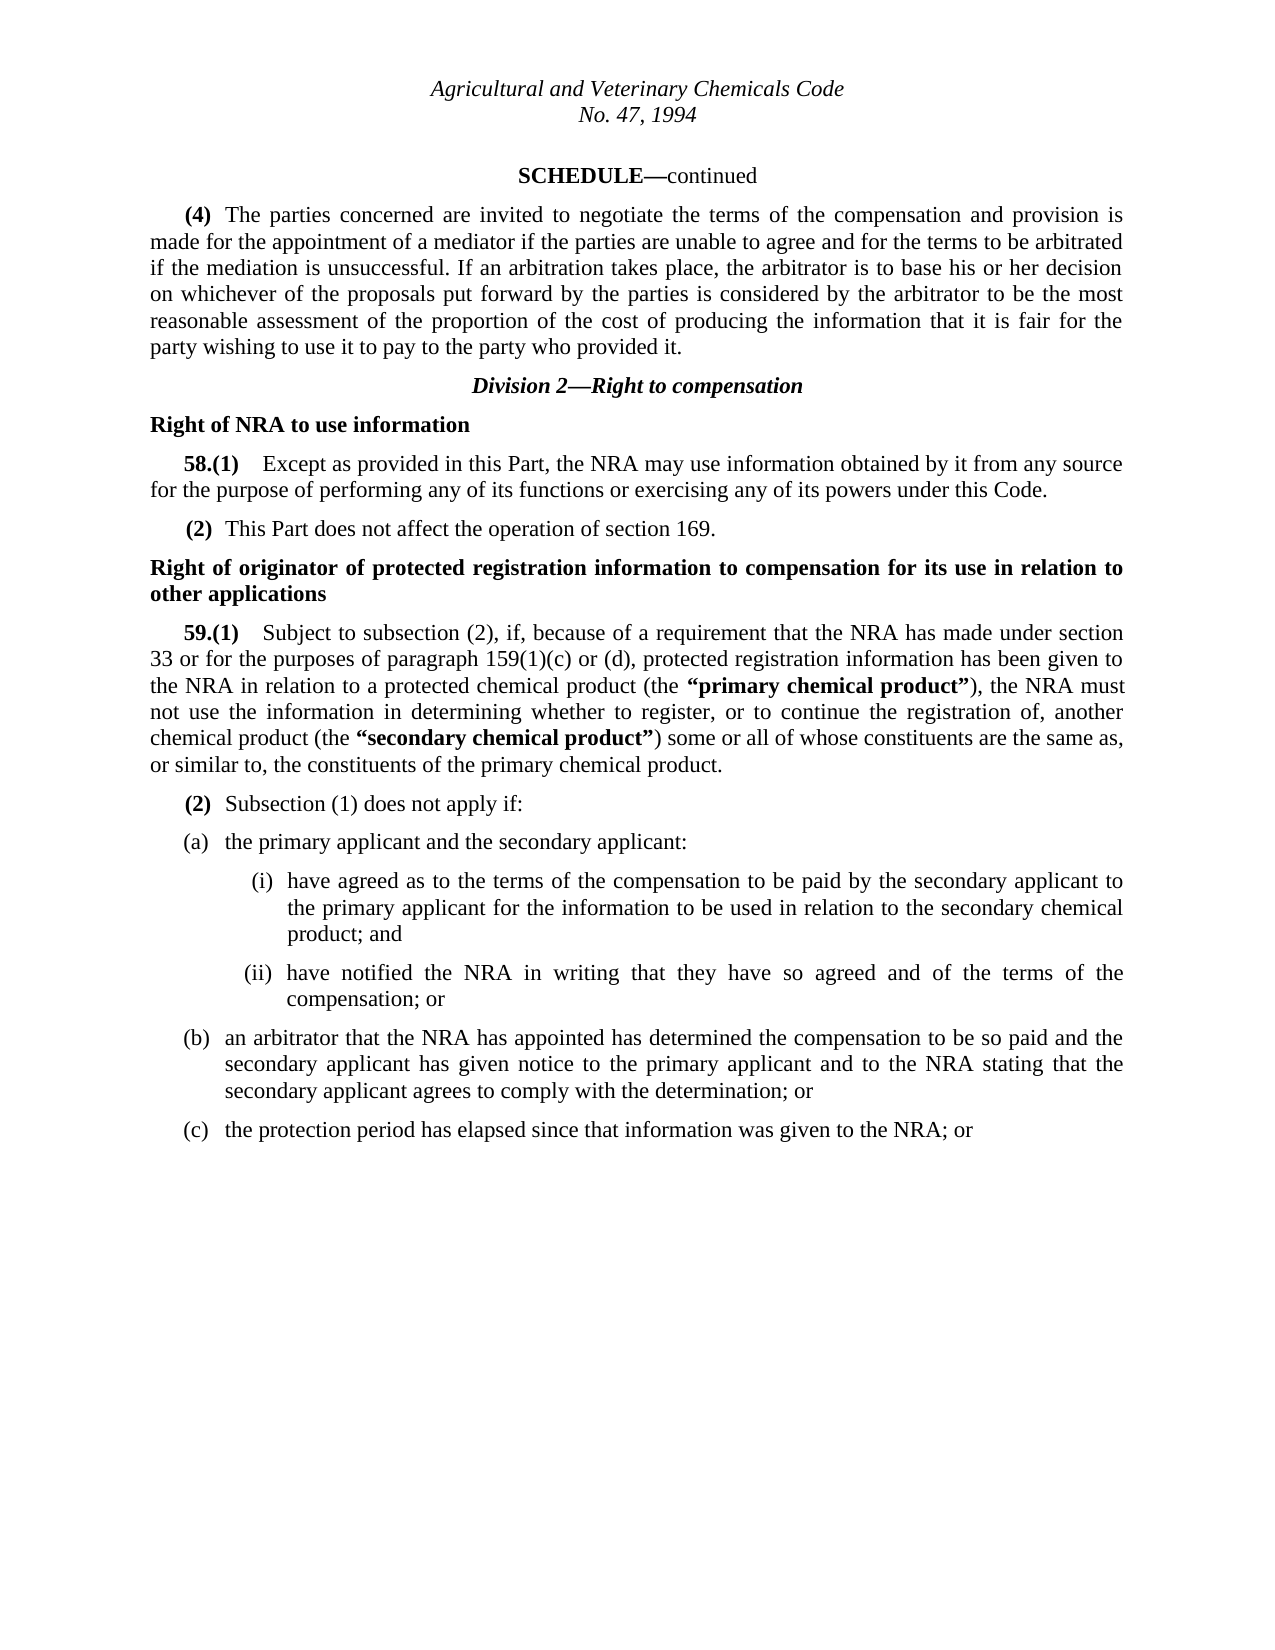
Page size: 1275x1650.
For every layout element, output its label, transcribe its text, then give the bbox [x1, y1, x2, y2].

text (4) The parties concerned are invited to negotiate the terms of the compensation and provision is made for the appointment of a mediator if the parties are unable to agree and for the terms to be arbitrated if the mediation is unsuccessful. If an arbitration takes place, the arbitrator is to base his or her decision on whichever of the proposals put forward by the parties is considered by the arbitrator to be the most reasonable assessment of the proportion of the cost of producing the information that it is fair for the party wishing to use it to pay to the party who provided it. [150, 201, 1125, 359]
text (i) have agreed as to the terms of the compensation to be paid by the secondary applicant to the primary applicant for the information to be used in relation to the secondary chemical product; and [251, 867, 1125, 946]
text (c) the protection period has elapsed since that information was given to the NRA; or [183, 1116, 1125, 1142]
text Right of originator of protected registration information to compensation for its use in relation to other applications [150, 554, 1125, 606]
text (ii) have notified the NRA in writing that they have so agreed and of the terms of the compensation; or [244, 959, 1125, 1012]
text (2) Subsection (1) does not apply if: [184, 789, 1125, 816]
text (b) an arbitrator that the NRA has appointed has determined the compensation to be so paid and the secondary applicant has given notice to the primary applicant and to the NRA stating that the secondary applicant agrees to comply with the determination; or [183, 1024, 1125, 1103]
text Right of NRA to use information [150, 411, 1125, 437]
text 59.(1) Subject to subsection (2), if, because of a requirement that the NRA has made under section 33 or for the purposes of paragraph 159(1)(c) or (d), protected registration information has been given to the NRA in relation to a protected chemical product (the “primary chemical product”), the NRA must not use the information in determining whether to register, or to continue the registration of, another chemical product (the “secondary chemical product”) some or all of whose constituents are the same as, or similar to, the constituents of the primary chemical product. [150, 619, 1125, 777]
text (a) the primary applicant and the secondary applicant: [183, 828, 1125, 855]
text SCHEDULE—continued [150, 162, 1125, 189]
text 58.(1) Except as provided in this Part, the NRA may use information obtained by it from any source for the purpose of performing any of its functions or exercising any of its powers under this Code. [150, 450, 1125, 502]
text Division 2—Right to compensation [150, 372, 1125, 398]
text (2) This Part does not affect the operation of section 169. [186, 515, 1125, 541]
